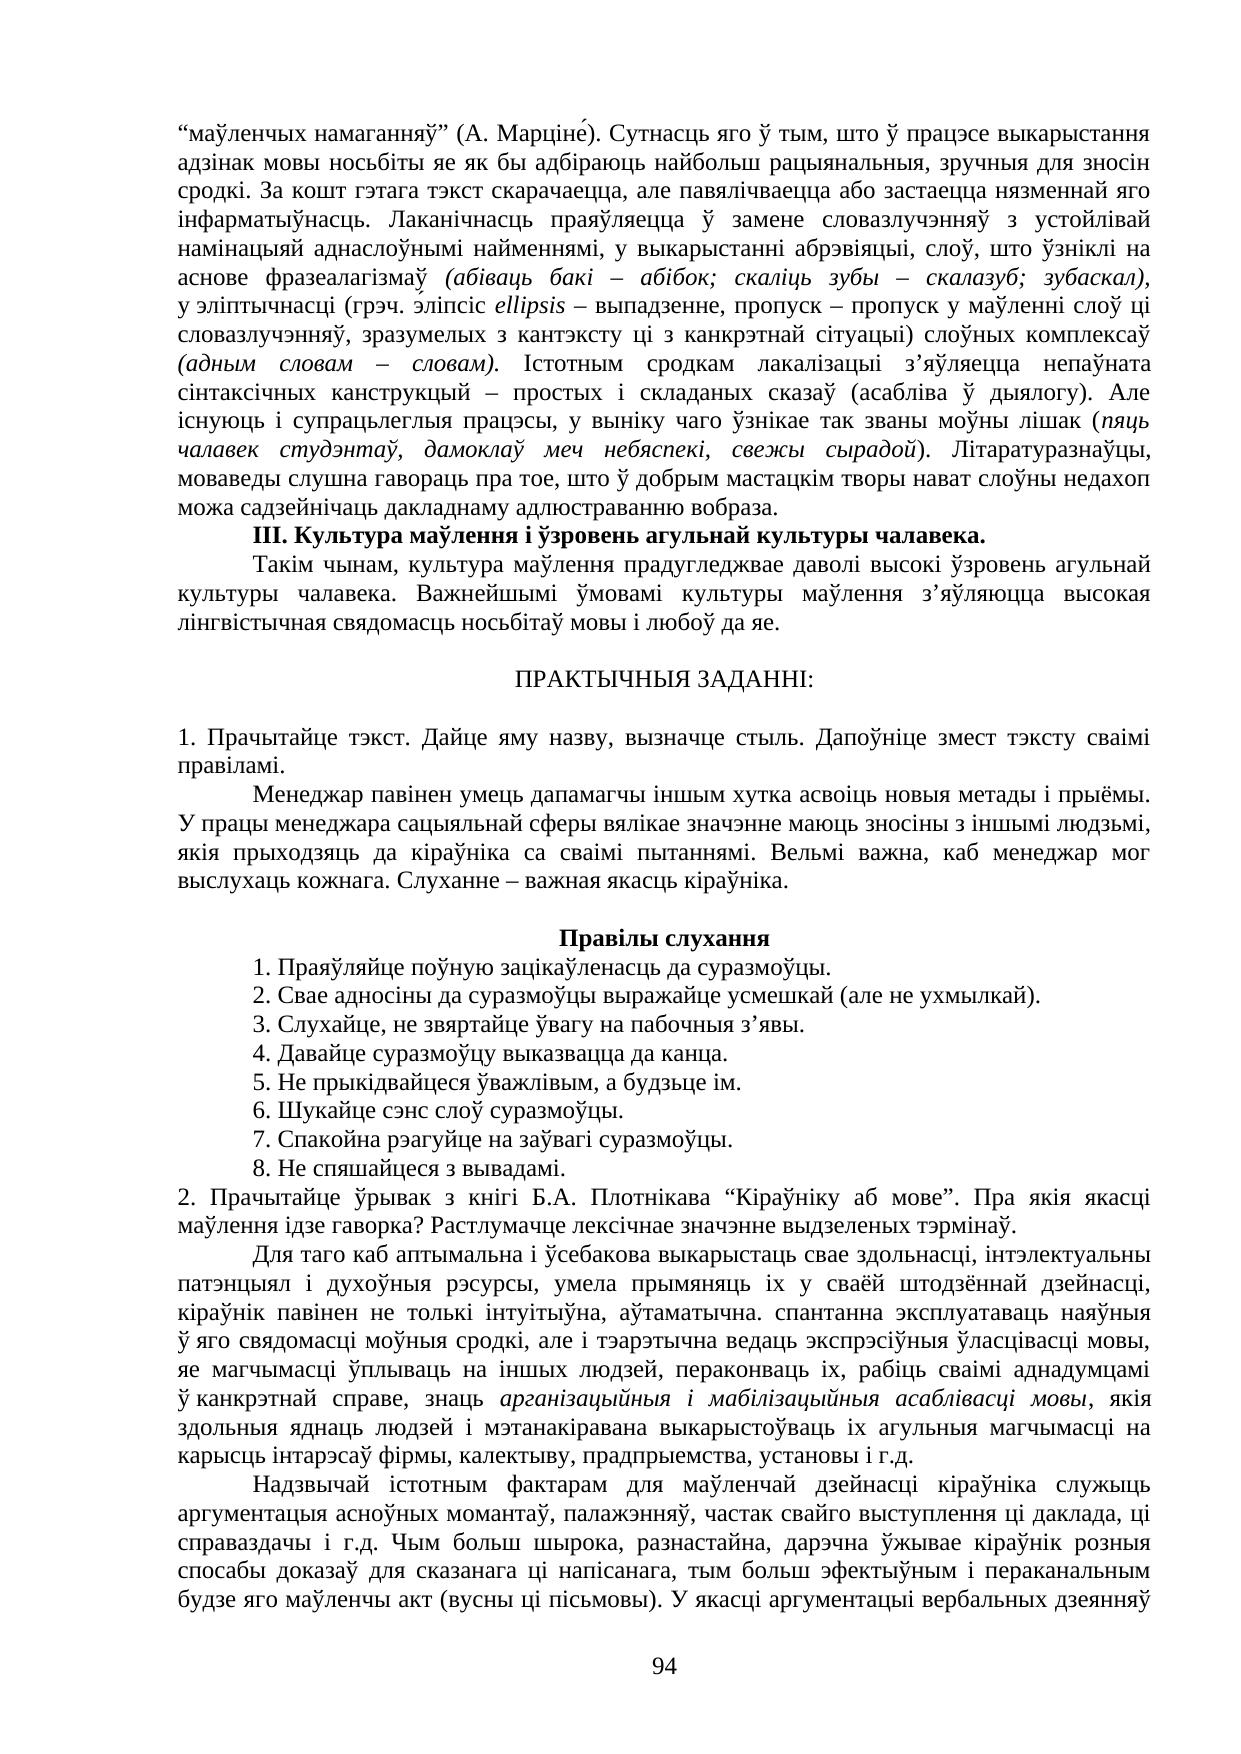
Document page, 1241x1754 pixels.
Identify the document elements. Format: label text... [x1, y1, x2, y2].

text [177, 118, 1152, 521]
text 4. Давайце суразмоўцу выказвацца да канца. [177, 1038, 1152, 1067]
text ІІІ. Культура маўлення і ўзровень агульнай культуры чалавека. [177, 521, 1152, 549]
text 7. Спакойна рэагуйце на заўвагі суразмоўцы. [177, 1124, 1152, 1153]
text Правілы слухання [177, 923, 1152, 952]
text 3. Слухайце, не звяртайце ўвагу на пабочныя з’явы. [177, 1009, 1152, 1038]
text Такім чынам, культура маўлення прадугледжвае даволі высокі ўзровень агульнай культуры чалавека. Важнейшымі ўмовамі культуры маўлення з’яўляюцца высокая лінгвістычная свядомасць носьбітаў мовы і любоў да яе. [177, 549, 1152, 636]
text 2. Свае адносіны да суразмоўцы выражайце усмешкай (але не ухмылкай). [177, 981, 1152, 1009]
text Для таго каб аптымальна і ўсебакова выкарыстаць свае здольнасці, інтэлектуальны патэнцыял і духоўныя рэсурсы, умела прымяняць іх у сваёй штодзённай дзейнасці, кіраўнік павінен не толькі інтуітыўна, аўтаматычна. спантанна эксплуатаваць наяўныя ў яго свядомасці моўныя сродкі, але і тэарэтычна ведаць экспрэсіўныя ўласцівасці мовы, яе магчымасці ўплываць на іншых людзей, пераконваць іх, рабіць сваімі аднадумцамі ў канкрэтнай справе, знаць арганізацыйныя і мабілізацыйныя асаблівасці мовы, якія здольныя яднаць людзей і мэтанакіравана выкарыстоўваць іх агульныя магчымасці на карысць інтарэсаў фірмы, калектыву, прадпрыемства, установы і г.д. [177, 1239, 1152, 1469]
text 1. Прачытайце тэкст. Дайце яму назву, вызначце стыль. Дапоўніце змест тэксту сваімі правіламі. [177, 722, 1152, 779]
text ПРАКТЫЧНЫЯ ЗАДАННІ: [177, 664, 1152, 693]
text 5. Не прыкідвайцеся ўважлівым, а будзьце ім. [177, 1067, 1152, 1096]
text 2. Прачытайце ўрывак з кнігі Б.А. Плотнікава “Кіраўніку аб мове”. Пра якія якасці маўлення ідзе гаворка? Растлумачце лексічнае значэнне выдзеленых тэрмінаў. [177, 1182, 1152, 1239]
text 1. Праяўляйце поўную зацікаўленасць да суразмоўцы. [177, 952, 1152, 981]
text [177, 1469, 1152, 1613]
text Менеджар павінен умець дапамагчы іншым хутка асвоіць новыя метады і прыёмы. У працы менеджара сацыяльнай сферы вялікае значэнне маюць зносіны з іншымі людзьмі, якія прыходзяць да кіраўніка са сваімі пытаннямі. Вельмі важна, каб менеджар мог выслухаць кожнага. Слуханне – важная якасць кіраўніка. [177, 779, 1152, 894]
text 8. Не спяшайцеся з вывадамі. [177, 1153, 1152, 1182]
text 6. Шукайце сэнс слоў суразмоўцы. [177, 1096, 1152, 1124]
